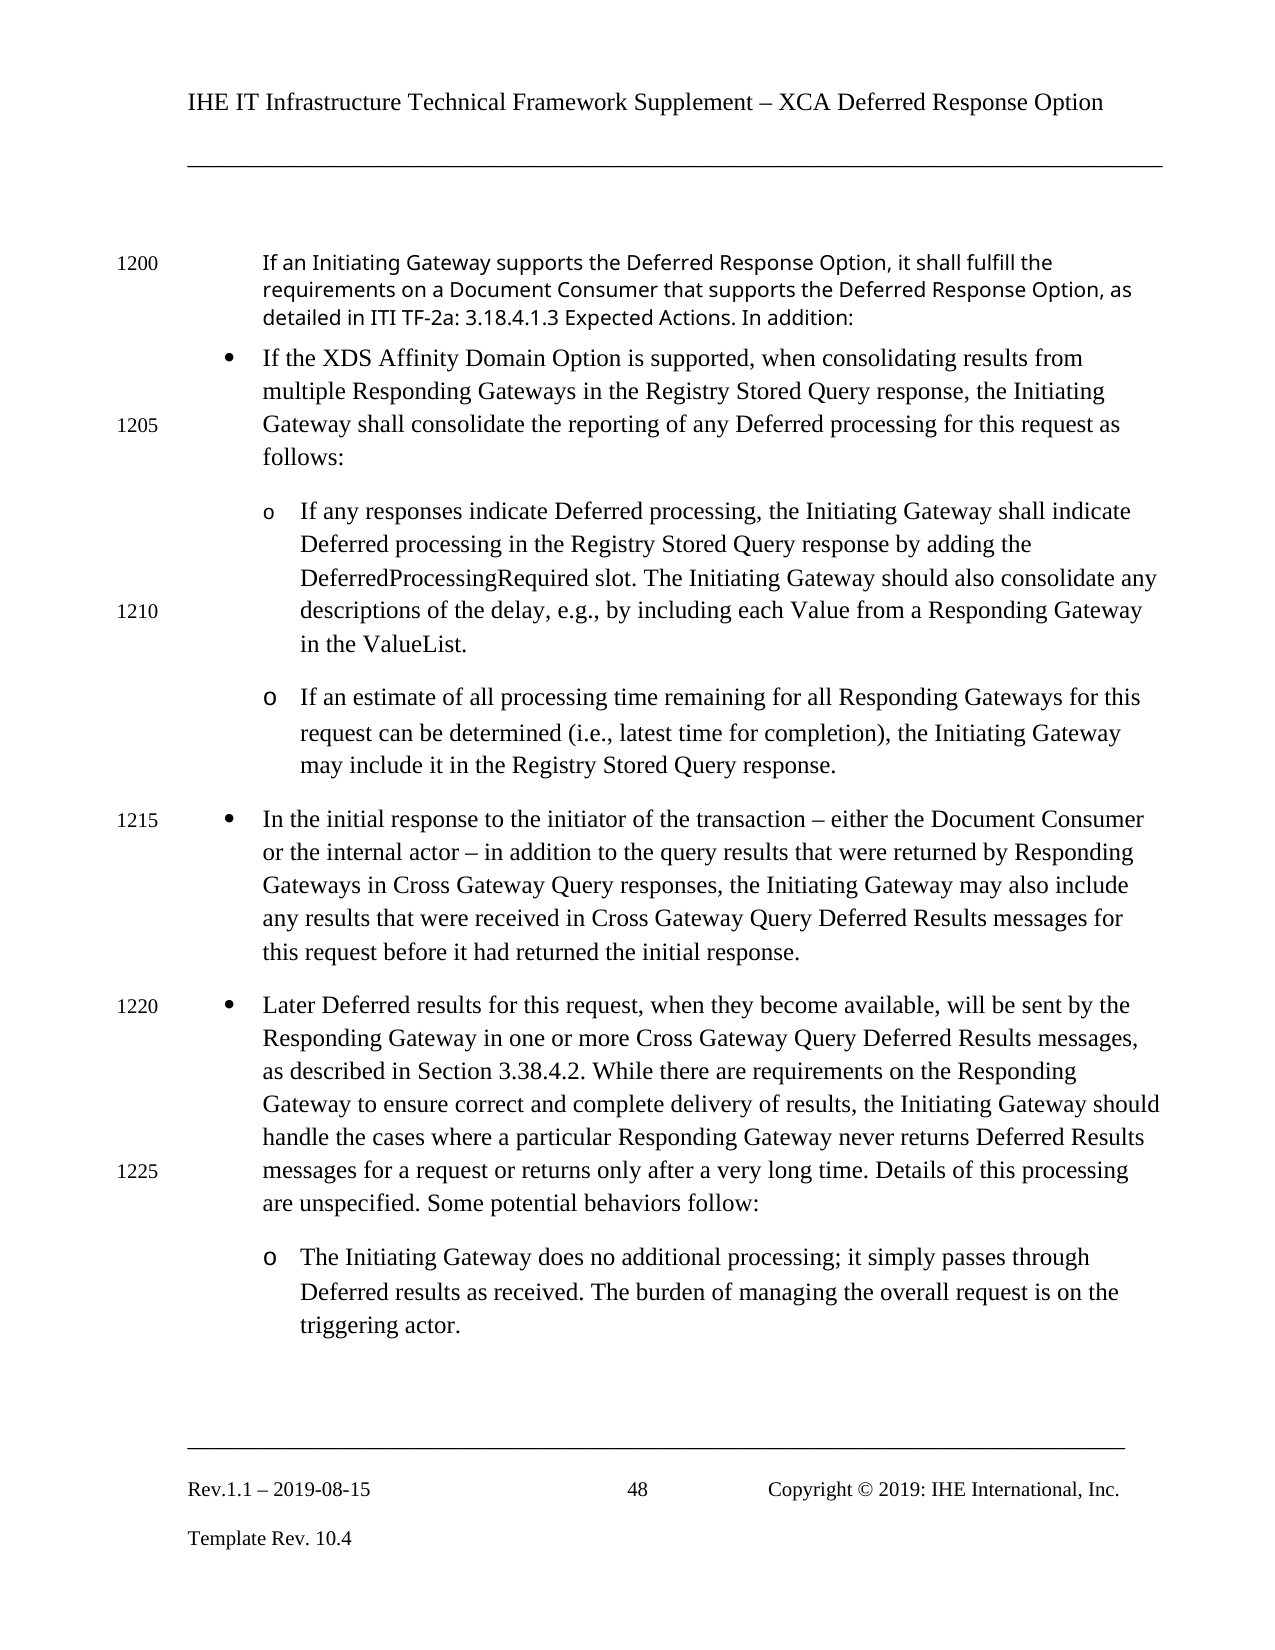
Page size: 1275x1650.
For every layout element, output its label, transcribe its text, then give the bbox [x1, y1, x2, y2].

list If an estimate of all processing time remaining for all Responding Gateways for this request can be determined (i.e., latest time for completion), the Initiating Gateway may include it in the Registry Stored Query response. [262, 682, 1162, 779]
text If an Initiating Gateway supports the Deferred Response Option, it shall fulfill the requirements on a Document Consumer that supports the Deferred Response Option, as detailed in ITI TF-2a: 3.18.4.1.3 Expected Actions. In addition: [262, 249, 1162, 330]
list In the initial response to the initiator of the transaction – either the Document Consumer or the internal actor – in addition to the query results that were returned by Responding Gateways in Cross Gateway Query responses, the Initiating Gateway may also include any results that were received in Cross Gateway Query Deferred Results messages for this request before it had returned the initial response. [225, 804, 1162, 965]
list If the XDS Affinity Domain Option is supported, when consolidating results from multiple Responding Gateways in the Registry Stored Query response, the Initiating Gateway shall consolidate the reporting of any Deferred processing for this request as follows: [225, 343, 1162, 471]
list If any responses indicate Deferred processing, the Initiating Gateway shall indicate Deferred processing in the Registry Stored Query response by adding the DeferredProcessingRequired slot. The Initiating Gateway should also consolidate any descriptions of the delay, e.g., by including each Value from a Responding Gateway in the ValueList. [262, 496, 1162, 657]
list Later Deferred results for this request, when they become available, will be sent by the Responding Gateway in one or more Cross Gateway Query Deferred Results messages, as described in Section 3.38.4.2. While there are requirements on the Responding Gateway to ensure correct and complete delivery of results, the Initiating Gateway should handle the cases where a particular Responding Gateway never returns Deferred Results messages for a request or returns only after a very long time. Details of this processing are unspecified. Some potential behaviors follow: [225, 990, 1162, 1217]
list The Initiating Gateway does no additional processing; it simply passes through Deferred results as received. The burden of managing the overall request is on the triggering actor. [262, 1242, 1162, 1339]
